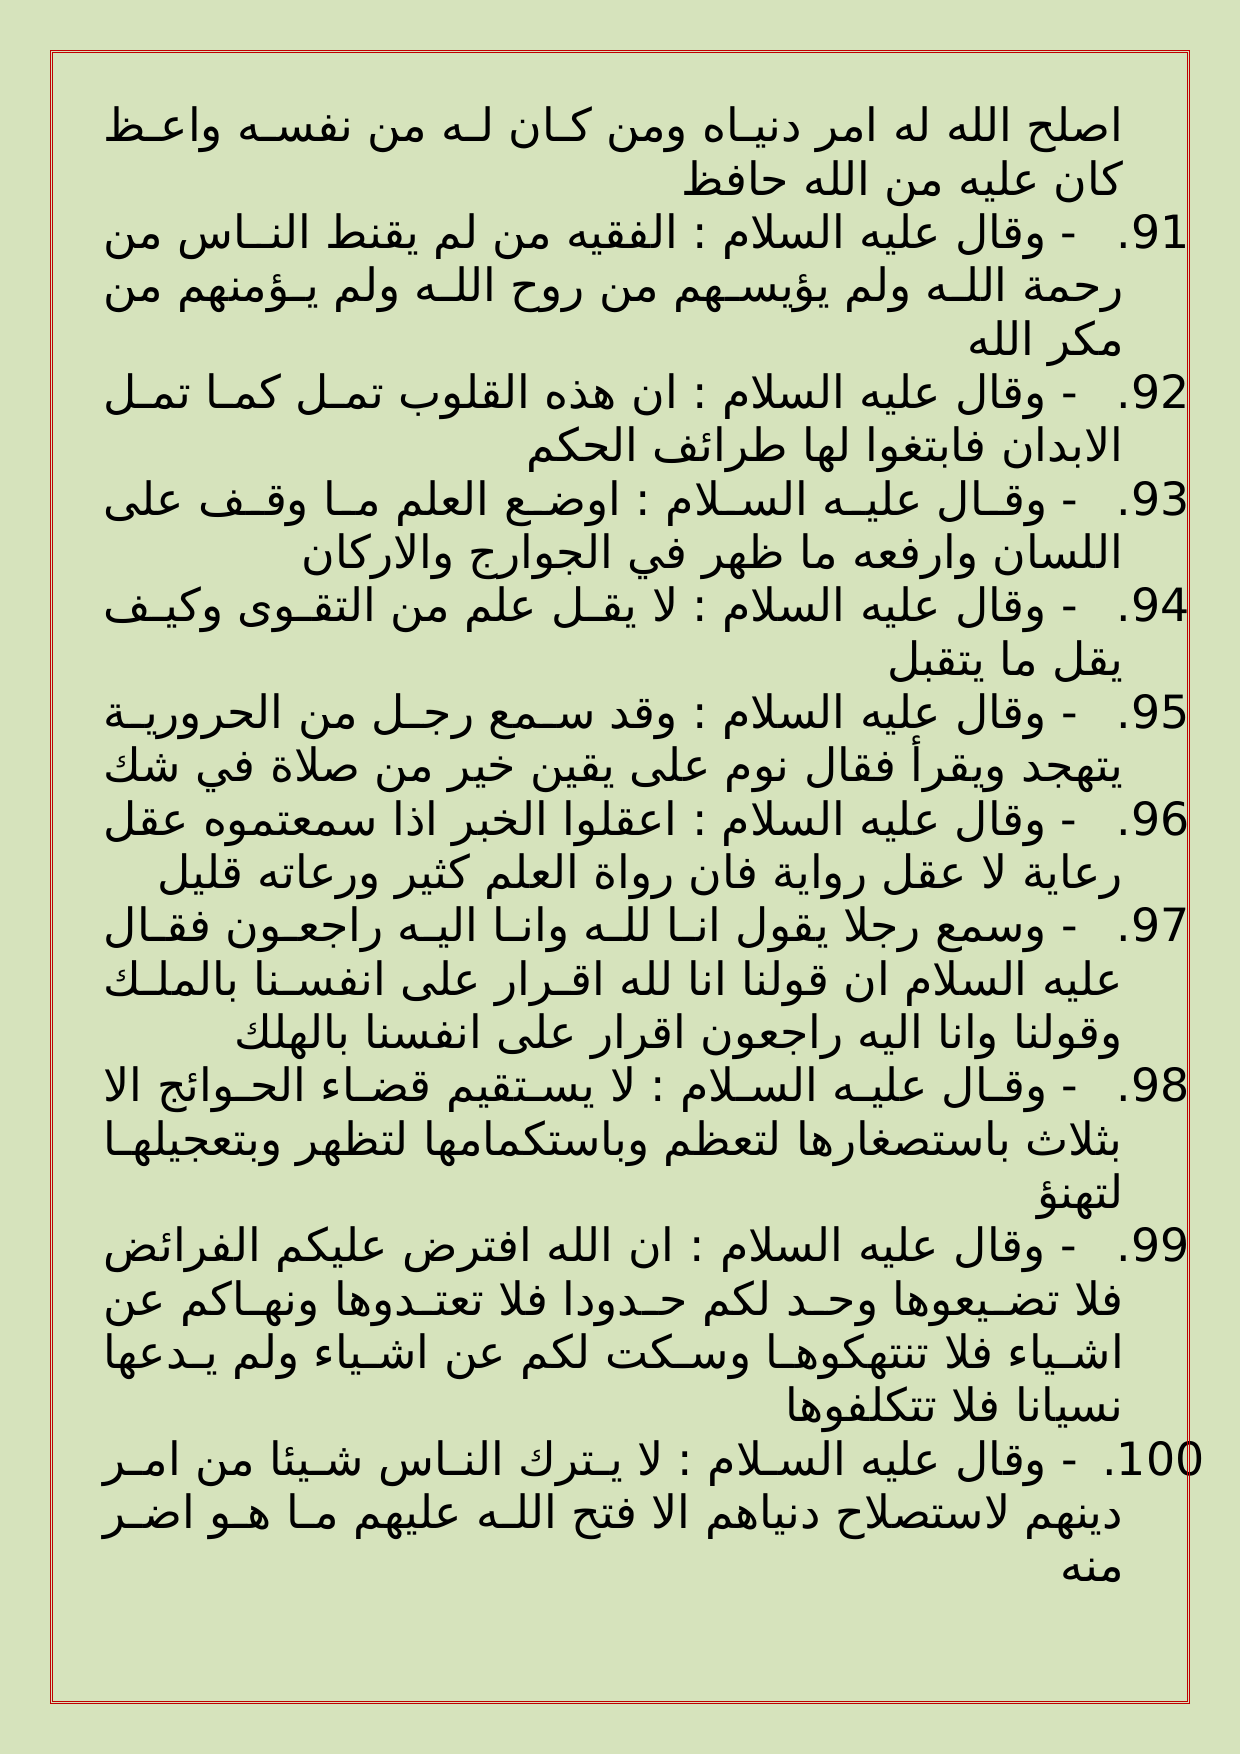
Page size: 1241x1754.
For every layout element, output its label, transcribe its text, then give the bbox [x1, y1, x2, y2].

list - وسمع رجلا يقول انا لله وانا اليه راجعون فقال عليه السلام ان قولنا انا لله اقرار على انفسنا بالملك وقولنا وانا اليه راجعون اقرار على انفسنا بالهلك [103, 899, 1153, 1059]
list - وقال عليه السلام : اعقلوا الخبر اذا سمعتموه عقل رعاية لا عقل رواية فان رواة العلم كثير ورعاته قليل [103, 792, 1153, 899]
list - وقال عليه السلام : لا يستقيم قضاء الحوائج الا بثلاث باستصغارها لتعظم وباستكمامها لتظهر وبتعجيلها لتهنؤ [103, 1059, 1153, 1219]
list - وقال عليه السلام : الفقيه من لم يقنط الناس من رحمة الله ولم يؤيسهم من روح الله ولم يؤمنهم من مكر الله [103, 206, 1153, 366]
list - وقال عليه السلام : ان الله افترض عليكم الفرائض فلا تضيعوها وحد لكم حدودا فلا تعتدوها ونهاكم عن اشياء فلا تنتهكوها وسكت لكم عن اشياء ولم يدعها نسيانا فلا تتكلفوها [103, 1219, 1153, 1432]
list - وقال عليه السلام : وقد سمع رجل من الحرورية يتهجد ويقرأ فقال نوم على يقين خير من صلاة في شك [103, 686, 1153, 792]
list - وقال عليه السلام : ان هذه القلوب تمل كما تمل الابدان فابتغوا لها طرائف الحكم [103, 366, 1153, 472]
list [103, 99, 1153, 206]
list - وقال عليه السلام : اوضع العلم ما وقف على اللسان وارفعه ما ظهر في الجوارج والاركان [103, 472, 1153, 579]
list - وقال عليه السلام : لا يقل علم من التقوى وكيف يقل ما يتقبل [103, 579, 1153, 686]
list - وقال عليه السلام : لا يترك الناس شيئا من امر دينهم لاستصلاح دنياهم الا فتح الله عليهم ما هو اضر منه [103, 1432, 1153, 1592]
